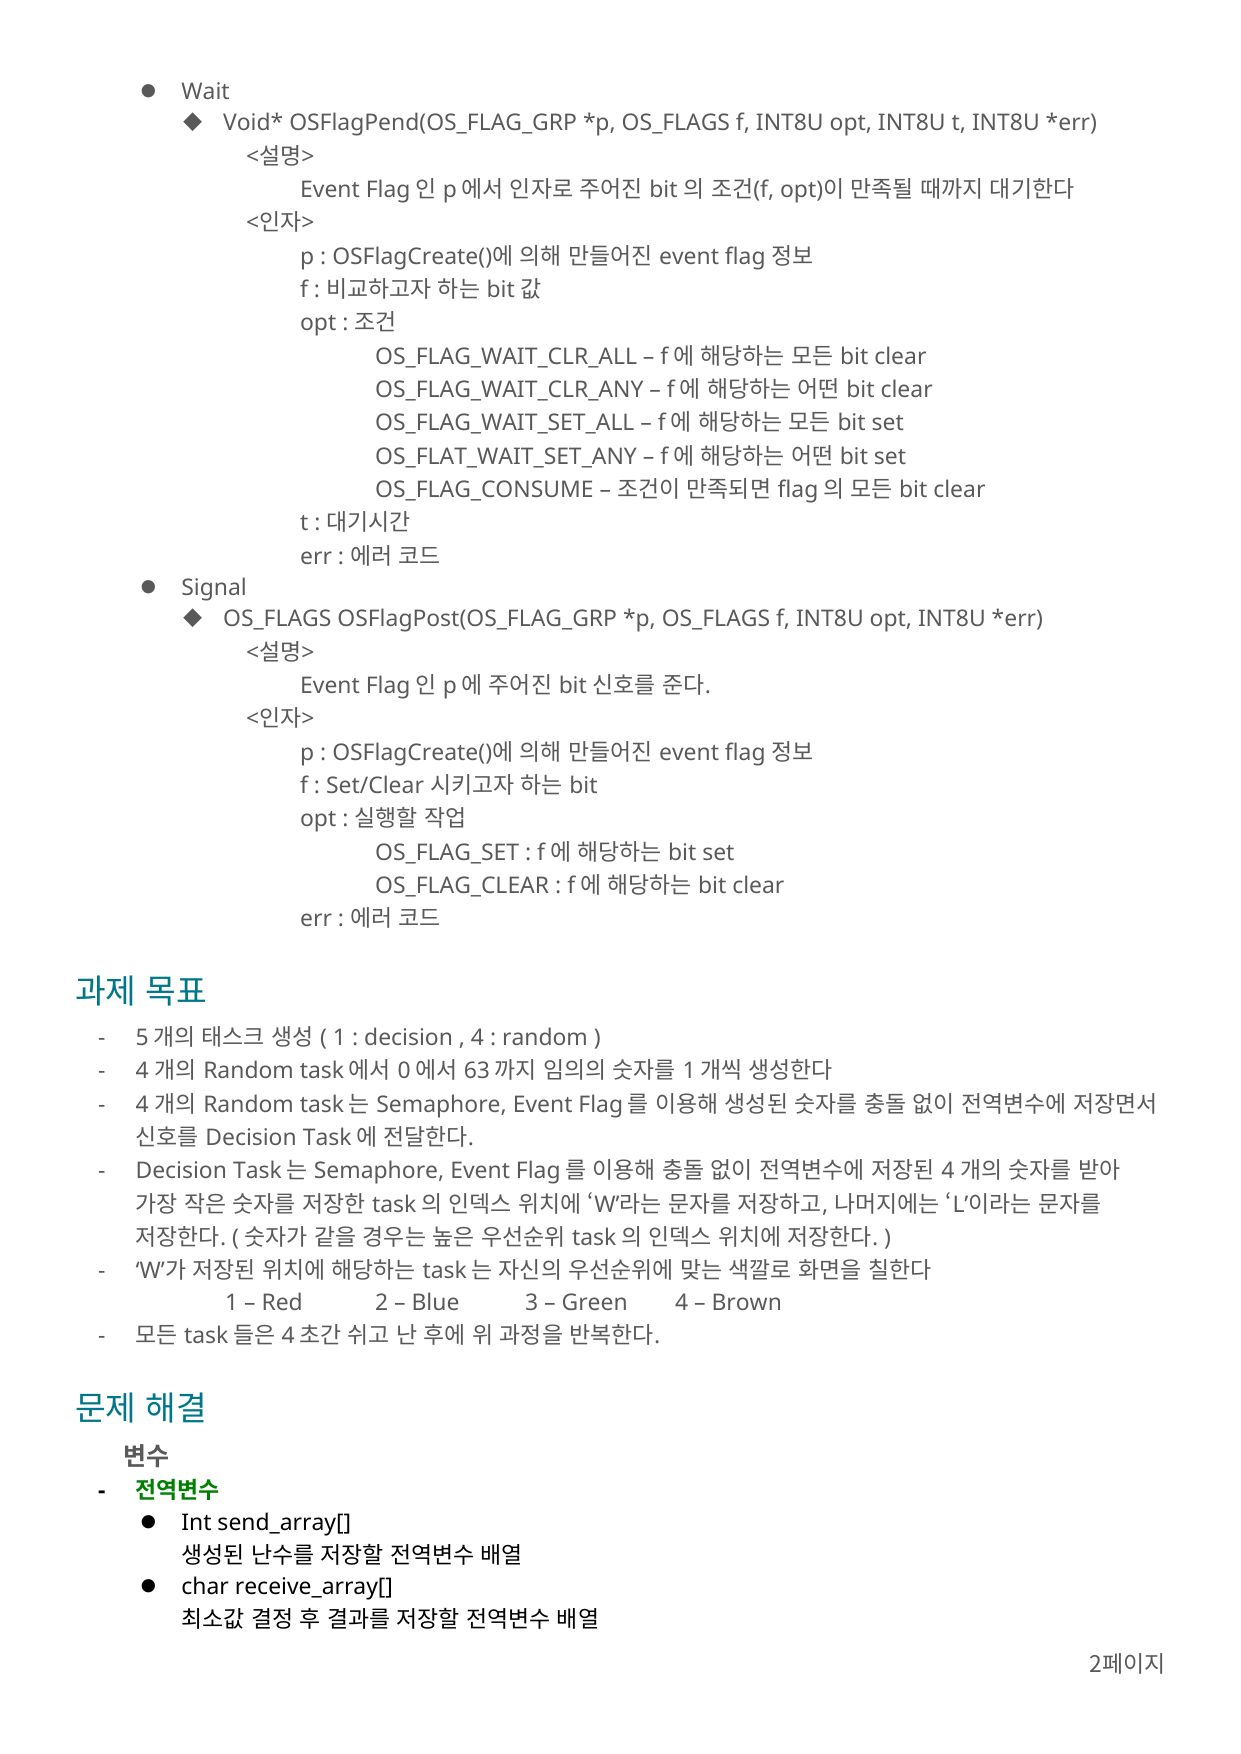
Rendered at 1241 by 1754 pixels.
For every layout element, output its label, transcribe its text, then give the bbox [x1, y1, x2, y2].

list f : Set/Clear 시키고자 하는 bit [300, 767, 1165, 800]
list OS_FLAG_SET : f에 해당하는 bit set [300, 833, 1165, 867]
list Event Flag인 p에 주어진 bit 신호를 준다. [300, 667, 1165, 700]
list 변수 [98, 1436, 1165, 1472]
list Signal [139, 571, 1165, 602]
list 생성된 난수를 저장할 전역변수 배열 [181, 1537, 1165, 1570]
list OS_FLAT_WAIT_SET_ANY – f에 해당하는 어떤 bit set [300, 437, 1165, 471]
list OS_FLAG_CONSUME – 조건이 만족되면 flag의 모든 bit clear [300, 471, 1165, 504]
list 5개의 태스크 생성 ( 1 : decision , 4 : random ) [98, 1019, 1165, 1052]
list OS_FLAG_CLEAR : f에 해당하는 bit clear [300, 867, 1165, 900]
list OS_FLAG_WAIT_CLR_ANY – f에 해당하는 어떤 bit clear [300, 371, 1165, 404]
list <설명> [246, 633, 1165, 667]
list 4 개의 Random task에서 0에서 63까지 임의의 숫자를 1개씩 생성한다 [98, 1052, 1165, 1086]
list <인자> [246, 204, 1165, 237]
list Event Flag인 p에서 인자로 주어진 bit 의 조건(f, opt)이 만족될 때까지 대기한다 [300, 171, 1165, 204]
subtitle 과제 목표 [75, 964, 1165, 1013]
list t : 대기시간 [300, 504, 1165, 537]
list f : 비교하고자 하는 bit 값 [300, 271, 1165, 304]
subtitle 문제 해결 [75, 1382, 1165, 1430]
list Int send_array[] [139, 1506, 1165, 1537]
list 4 개의 Random task는 Semaphore, Event Flag를 이용해 생성된 숫자를 충돌 없이 전역변수에 저장면서 신호를 Decision Task에 전달한다. [98, 1086, 1165, 1152]
list 전역변수 [98, 1472, 1165, 1506]
list 1 – Red 2 – Blue 3 – Green 4 – Brown [225, 1286, 1165, 1317]
list OS_FLAGS OSFlagPost(OS_FLAG_GRP *p, OS_FLAGS f, INT8U opt, INT8U *err) [181, 602, 1165, 633]
list ‘W’가 저장된 위치에 해당하는 task는 자신의 우선순위에 맞는 색깔로 화면을 칠한다 [98, 1252, 1165, 1286]
list p : OSFlagCreate()에 의해 만들어진 event flag 정보 [300, 237, 1165, 271]
list Wait [139, 75, 1165, 106]
list OS_FLAG_WAIT_CLR_ALL – f에 해당하는 모든 bit clear [300, 337, 1165, 371]
list Decision Task는 Semaphore, Event Flag를 이용해 충돌 없이 전역변수에 저장된 4 개의 숫자를 받아 가장 작은 숫자를 저장한 task의 인덱스 위치에 ‘W’라는 문자를 저장하고, 나머지에는 ‘L’이라는 문자를 저장한다. ( 숫자가 같을 경우는 높은 우선순위 task의 인덱스 위치에 저장한다. ) [98, 1152, 1165, 1252]
list char receive_array[] [139, 1570, 1165, 1601]
list Void* OSFlagPend(OS_FLAG_GRP *p, OS_FLAGS f, INT8U opt, INT8U t, INT8U *err) [181, 106, 1165, 137]
list 모든 task들은 4초간 쉬고 난 후에 위 과정을 반복한다. [98, 1317, 1165, 1350]
list err : 에러 코드 [300, 537, 1165, 571]
list 최소값 결정 후 결과를 저장할 전역변수 배열 [181, 1601, 1165, 1634]
list <인자> [246, 700, 1165, 733]
list p : OSFlagCreate()에 의해 만들어진 event flag 정보 [300, 733, 1165, 767]
list <설명> [246, 137, 1165, 171]
list opt : 조건 [300, 304, 1165, 337]
list opt : 실행할 작업 [300, 800, 1165, 833]
list err : 에러 코드 [300, 900, 1165, 933]
list OS_FLAG_WAIT_SET_ALL – f에 해당하는 모든 bit set [300, 404, 1165, 437]
